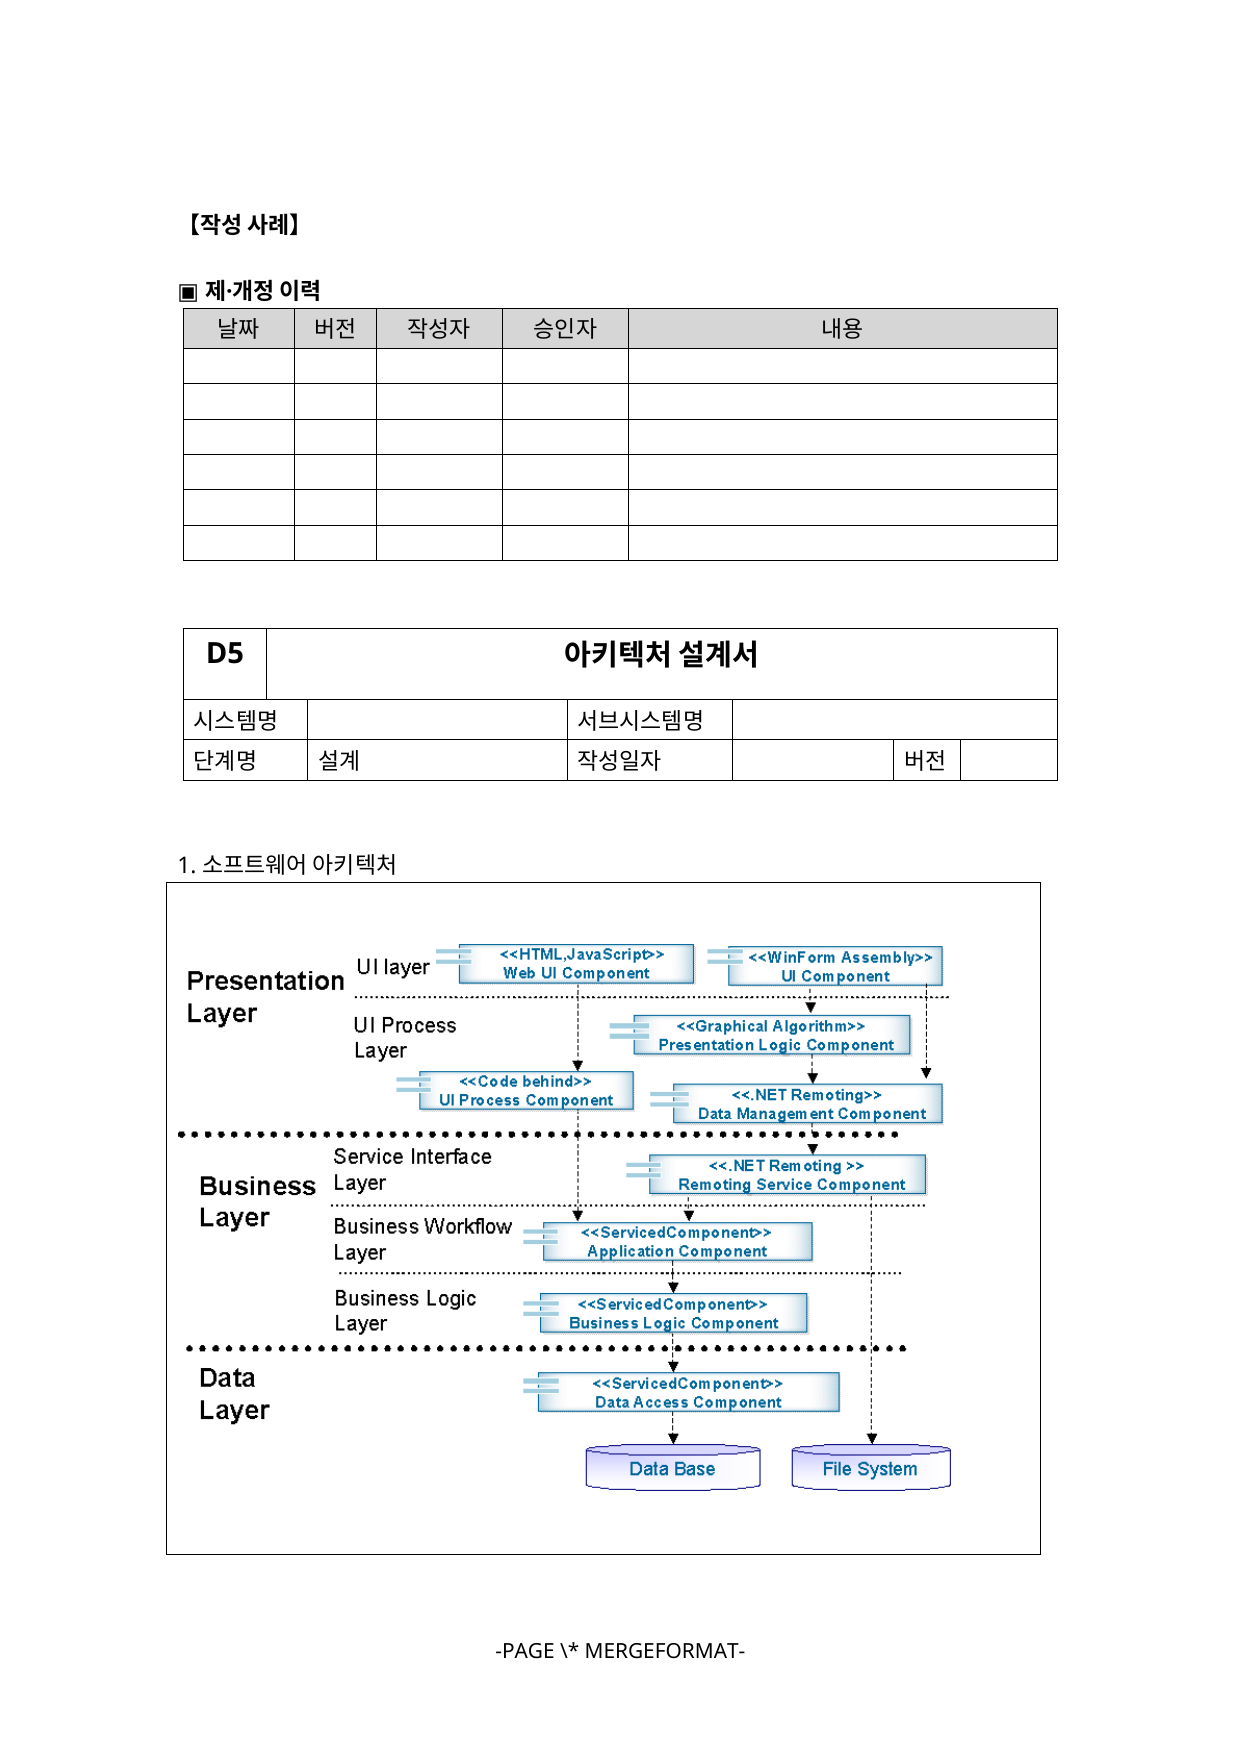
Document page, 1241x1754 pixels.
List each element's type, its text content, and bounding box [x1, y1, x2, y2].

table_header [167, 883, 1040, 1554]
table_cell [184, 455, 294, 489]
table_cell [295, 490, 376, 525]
text 1. 소프트웨어 아키텍처 [177, 847, 1063, 881]
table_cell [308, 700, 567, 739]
picture [177, 943, 953, 1492]
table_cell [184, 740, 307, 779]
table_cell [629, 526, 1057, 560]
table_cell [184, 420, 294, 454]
text ▣ 제·개정 이력 [177, 273, 1063, 306]
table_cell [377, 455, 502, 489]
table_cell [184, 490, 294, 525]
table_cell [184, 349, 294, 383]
text 【작성 사례】 [177, 207, 1063, 240]
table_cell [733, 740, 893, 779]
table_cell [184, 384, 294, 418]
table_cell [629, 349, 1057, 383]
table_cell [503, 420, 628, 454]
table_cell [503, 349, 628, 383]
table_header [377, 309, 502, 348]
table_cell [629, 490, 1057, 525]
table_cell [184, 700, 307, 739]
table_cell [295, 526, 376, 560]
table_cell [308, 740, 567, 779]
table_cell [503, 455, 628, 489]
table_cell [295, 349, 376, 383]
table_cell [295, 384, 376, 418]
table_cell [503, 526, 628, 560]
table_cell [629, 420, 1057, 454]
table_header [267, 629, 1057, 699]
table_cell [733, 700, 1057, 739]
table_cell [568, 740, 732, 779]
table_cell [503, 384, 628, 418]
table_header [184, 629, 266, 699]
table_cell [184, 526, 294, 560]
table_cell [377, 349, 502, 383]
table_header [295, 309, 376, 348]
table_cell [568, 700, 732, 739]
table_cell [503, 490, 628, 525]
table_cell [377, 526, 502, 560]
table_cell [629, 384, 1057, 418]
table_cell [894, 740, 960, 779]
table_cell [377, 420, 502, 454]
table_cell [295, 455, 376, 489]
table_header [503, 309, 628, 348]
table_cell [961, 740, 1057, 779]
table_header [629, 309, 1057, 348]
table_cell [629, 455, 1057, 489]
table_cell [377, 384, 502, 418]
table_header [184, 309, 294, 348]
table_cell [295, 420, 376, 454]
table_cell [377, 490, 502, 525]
